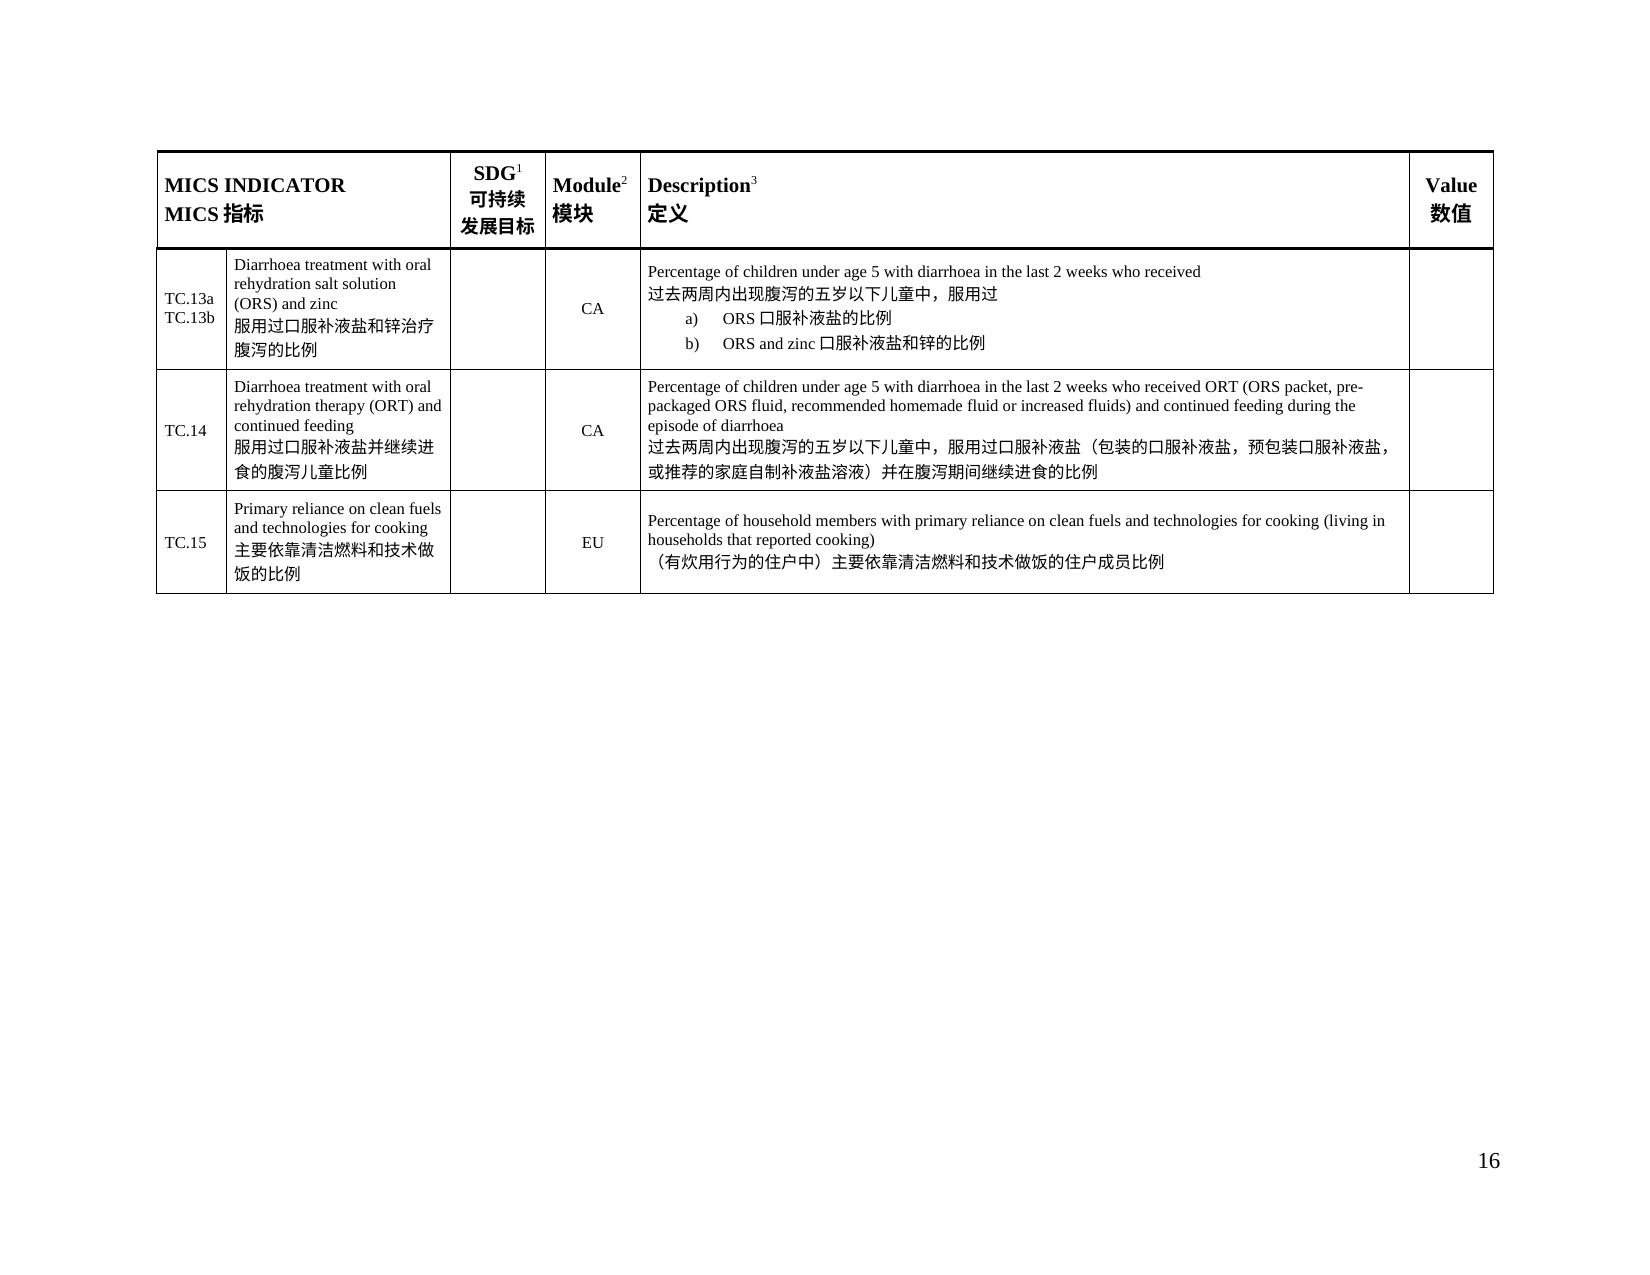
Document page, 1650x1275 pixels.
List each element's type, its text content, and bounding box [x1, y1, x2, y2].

table_cell Primary reliance on clean fuels and technologies for cooking 主要依靠清洁燃料和技术做饭的比例 [227, 491, 450, 593]
table_header SDG1 可持续 发展目标 [451, 153, 545, 247]
table_cell CA [546, 250, 640, 368]
table_cell [1410, 491, 1493, 593]
table_cell Percentage of children under age 5 with diarrhoea in the last 2 weeks who received 过去两周内出现腹泻的五岁以下儿童中，服用过 ORS口服补液盐的比例 ORS and zinc口服补液盐和锌的比例 [641, 250, 1409, 368]
table_cell [1410, 250, 1493, 368]
table_header MICS INDICATOR MICS指标 [158, 153, 450, 247]
table_header Module2 模块 [546, 153, 640, 247]
table_cell TC.13a TC.13b [157, 250, 226, 368]
table_cell [451, 370, 545, 490]
table_cell [1410, 370, 1493, 490]
table_cell TC.14 [157, 370, 226, 490]
table_header Description3 定义 [641, 153, 1409, 247]
table_cell EU [546, 491, 640, 593]
table_cell Percentage of household members with primary reliance on clean fuels and technologies for cooking (living in households that reported cooking) （有炊用行为的住户中）主要依靠清洁燃料和技术做饭的住户成员比例 [641, 491, 1409, 593]
table_cell TC.15 [157, 491, 226, 593]
table_cell Diarrhoea treatment with oral rehydration salt solution (ORS) and zinc 服用过口服补液盐和锌治疗腹泻的比例 [227, 250, 450, 368]
table_cell CA [546, 370, 640, 490]
table_cell [451, 491, 545, 593]
table_cell Diarrhoea treatment with oral rehydration therapy (ORT) and continued feeding 服用过口服补液盐并继续进食的腹泻儿童比例 [227, 370, 450, 490]
table_cell Percentage of children under age 5 with diarrhoea in the last 2 weeks who received ORT (ORS packet, pre-packaged ORS fluid, recommended homemade fluid or increased fluids) and continued feeding during the episode of diarrhoea 过去两周内出现腹泻的五岁以下儿童中，服用过口服补液盐（包装的口服补液盐，预包装口服补液盐，或推荐的家庭自制补液盐溶液）并在腹泻期间继续进食的比例 [641, 370, 1409, 490]
table_header Value 数值 [1410, 153, 1493, 247]
table_cell [451, 250, 545, 368]
